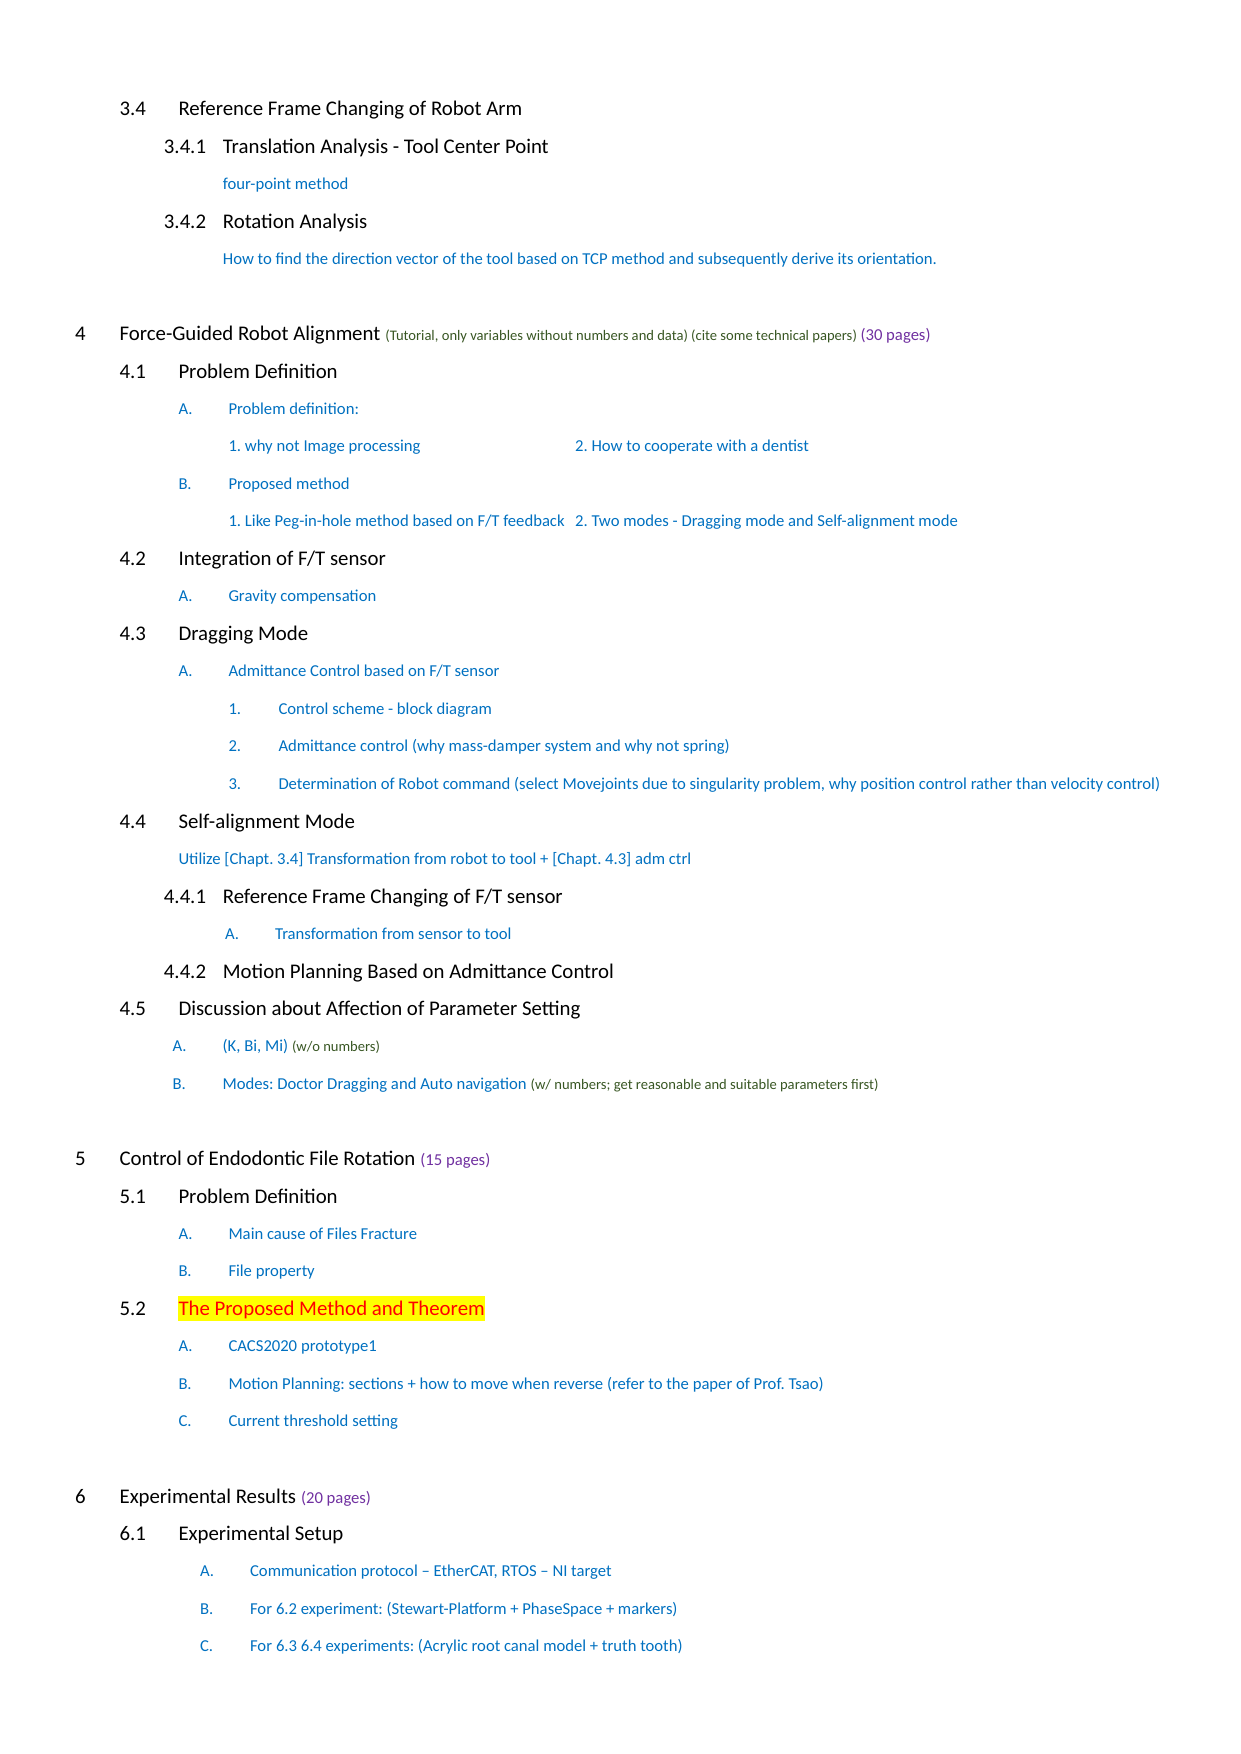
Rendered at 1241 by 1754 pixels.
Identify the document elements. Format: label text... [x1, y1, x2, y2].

list Motion Planning: sections + how to move when reverse (refer to the paper of Prof. Tsao) [178, 1364, 1165, 1402]
list Control scheme - block diagram [228, 689, 1165, 727]
list Control of Endodontic File Rotation (15 pages) [75, 1139, 1165, 1177]
list Force-Guided Robot Alignment (Tutorial, only variables without numbers and data) (cite some technical papers) (30 pages) [75, 314, 1165, 352]
list Admittance Control based on F/T sensor [178, 652, 1165, 689]
list Experimental Setup [119, 1514, 1165, 1552]
list Motion Planning Based on Admittance Control [164, 952, 1165, 989]
list Reference Frame Changing of F/T sensor [164, 877, 1165, 914]
list Reference Frame Changing of Robot Arm [119, 89, 1165, 127]
list 1. Like Peg-in-hole method based on F/T feedback 2. Two modes - Dragging mode and Self-alignment mode [228, 502, 1165, 539]
list Integration of F/T sensor [119, 539, 1165, 577]
list Transformation from sensor to tool [225, 914, 1165, 952]
list The Proposed Method and Theorem [119, 1289, 1165, 1327]
list Determination of Robot command (select Movejoints due to singularity problem, why position control rather than velocity control) [228, 764, 1165, 802]
list Self-alignment Mode [119, 802, 1165, 839]
list Main cause of Files Fracture [178, 1214, 1165, 1252]
list Admittance control (why mass-damper system and why not spring) [228, 727, 1165, 764]
list Dragging Mode [119, 614, 1165, 652]
list Translation Analysis - Tool Center Point [164, 127, 1165, 164]
list Modes: Doctor Dragging and Auto navigation (w/ numbers; get reasonable and suitable parameters first) [172, 1064, 1165, 1102]
list For 6.3 6.4 experiments: (Acrylic root canal model + truth tooth) [200, 1627, 1165, 1664]
list Problem Definition [119, 352, 1165, 389]
list Communication protocol – EtherCAT, RTOS – NI target [200, 1552, 1165, 1589]
list For 6.2 experiment: (Stewart-Platform + PhaseSpace + markers) [200, 1589, 1165, 1627]
list Experimental Results (20 pages) [75, 1477, 1165, 1514]
list Discussion about Affection of Parameter Setting [119, 989, 1165, 1027]
list Rotation Analysis [164, 202, 1165, 239]
list Utilize [Chapt. 3.4] Transformation from robot to tool + [Chapt. 4.3] adm ctrl [178, 839, 1165, 877]
list 1. why not Image processing 2. How to cooperate with a dentist [217, 427, 1165, 464]
list CACS2020 prototype1 [178, 1327, 1165, 1364]
list How to find the direction vector of the tool based on TCP method and subsequently derive its orientation. [206, 239, 1165, 277]
list Problem Definition [119, 1177, 1165, 1214]
list (K, Bi, Mi) (w/o numbers) [172, 1027, 1165, 1064]
list File property [178, 1252, 1165, 1289]
list four-point method [223, 164, 1165, 202]
list Proposed method [178, 464, 1165, 502]
list Problem definition: [178, 389, 1165, 427]
list Current threshold setting [178, 1402, 1165, 1439]
list Gravity compensation [178, 577, 1165, 614]
